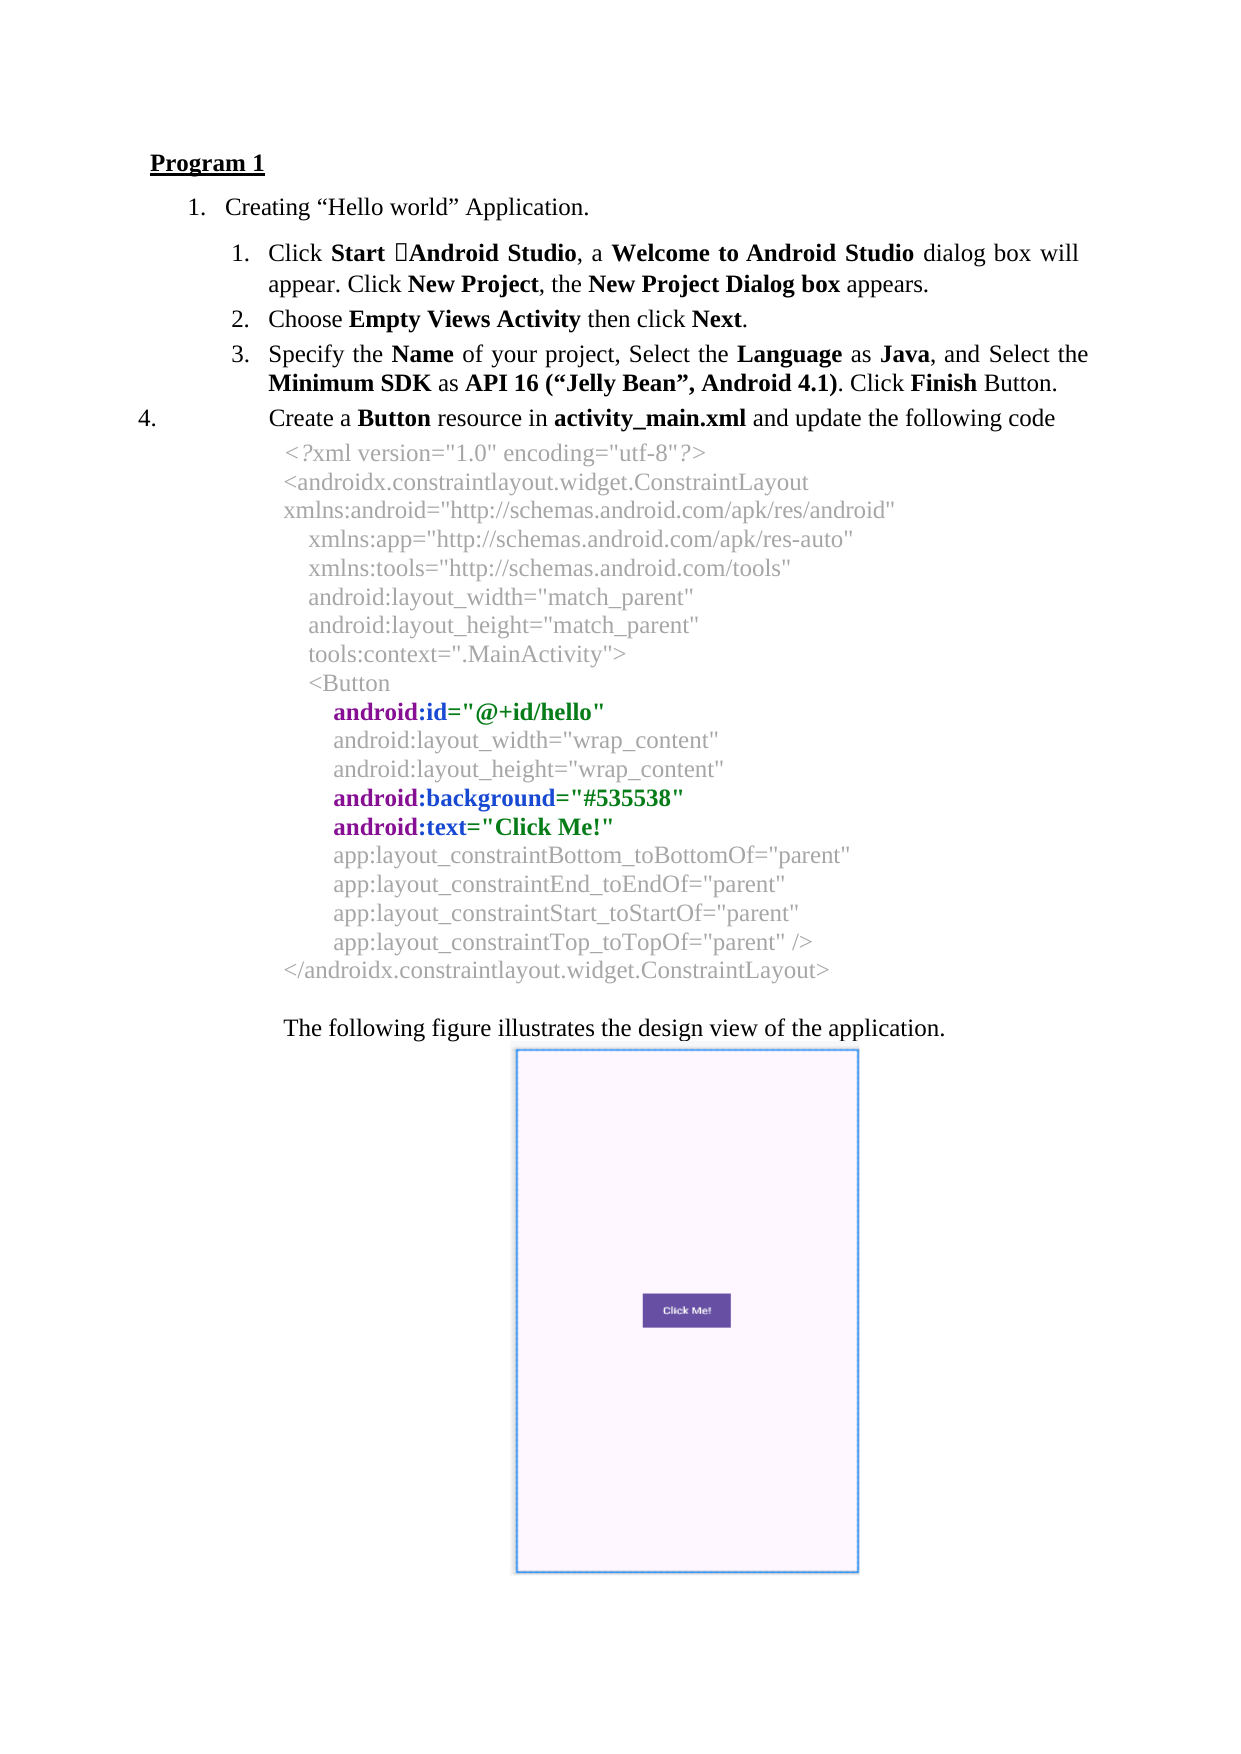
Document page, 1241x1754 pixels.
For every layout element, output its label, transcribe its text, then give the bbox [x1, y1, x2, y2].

subtitle Program 1 [150, 148, 1161, 177]
list Create a Button resource in activity_main.xml and update the following code [137, 403, 1055, 432]
list Creating “Hello world” Application. [187, 192, 1161, 220]
text <Button [308, 668, 1161, 697]
list Click Start Android Studio, a Welcome to Android Studio dialog box will appear. Click New Project, the New Project Dialog box appears. [231, 235, 1091, 298]
list Choose Empty Views Activity then click Next. [231, 304, 1161, 333]
picture [509, 1041, 860, 1576]
text </androidx.constraintlayout.widget.ConstraintLayout> [283, 956, 1161, 984]
list Specify the Name of your project, Select the Language as Java, and Select the [231, 339, 1161, 368]
text Minimum SDK as API 16 (“Jelly Bean”, Android 4.1). Click Finish Button. [137, 368, 1058, 397]
text <androidx.constraintlayout.widget.ConstraintLayout xmlns:android="http://schemas.android.com/apk/res/android" [283, 467, 1161, 524]
text android:id="@+id/hello" android:layout_width="wrap_content" android:layout_height="wrap_content" android:background="#535538" android:text="Click Me!" app:layout_constraintBottom_toBottomOf="parent" app:layout_constraintEnd_toEndOf="parent" app:layout_constraintStart_toStartOf="parent" app:layout_constraintTop_toTopOf="parent" /> [333, 697, 855, 955]
text <?xml version="1.0" encoding="utf-8"?> [283, 438, 1161, 467]
text The following figure illustrates the design view of the application. [283, 1013, 1161, 1042]
text xmlns:app="http://schemas.android.com/apk/res-auto" xmlns:tools="http://schemas.android.com/tools" android:layout_width="match_parent" android:layout_height="match_parent" tools:context=".MainActivity"> [308, 524, 855, 668]
